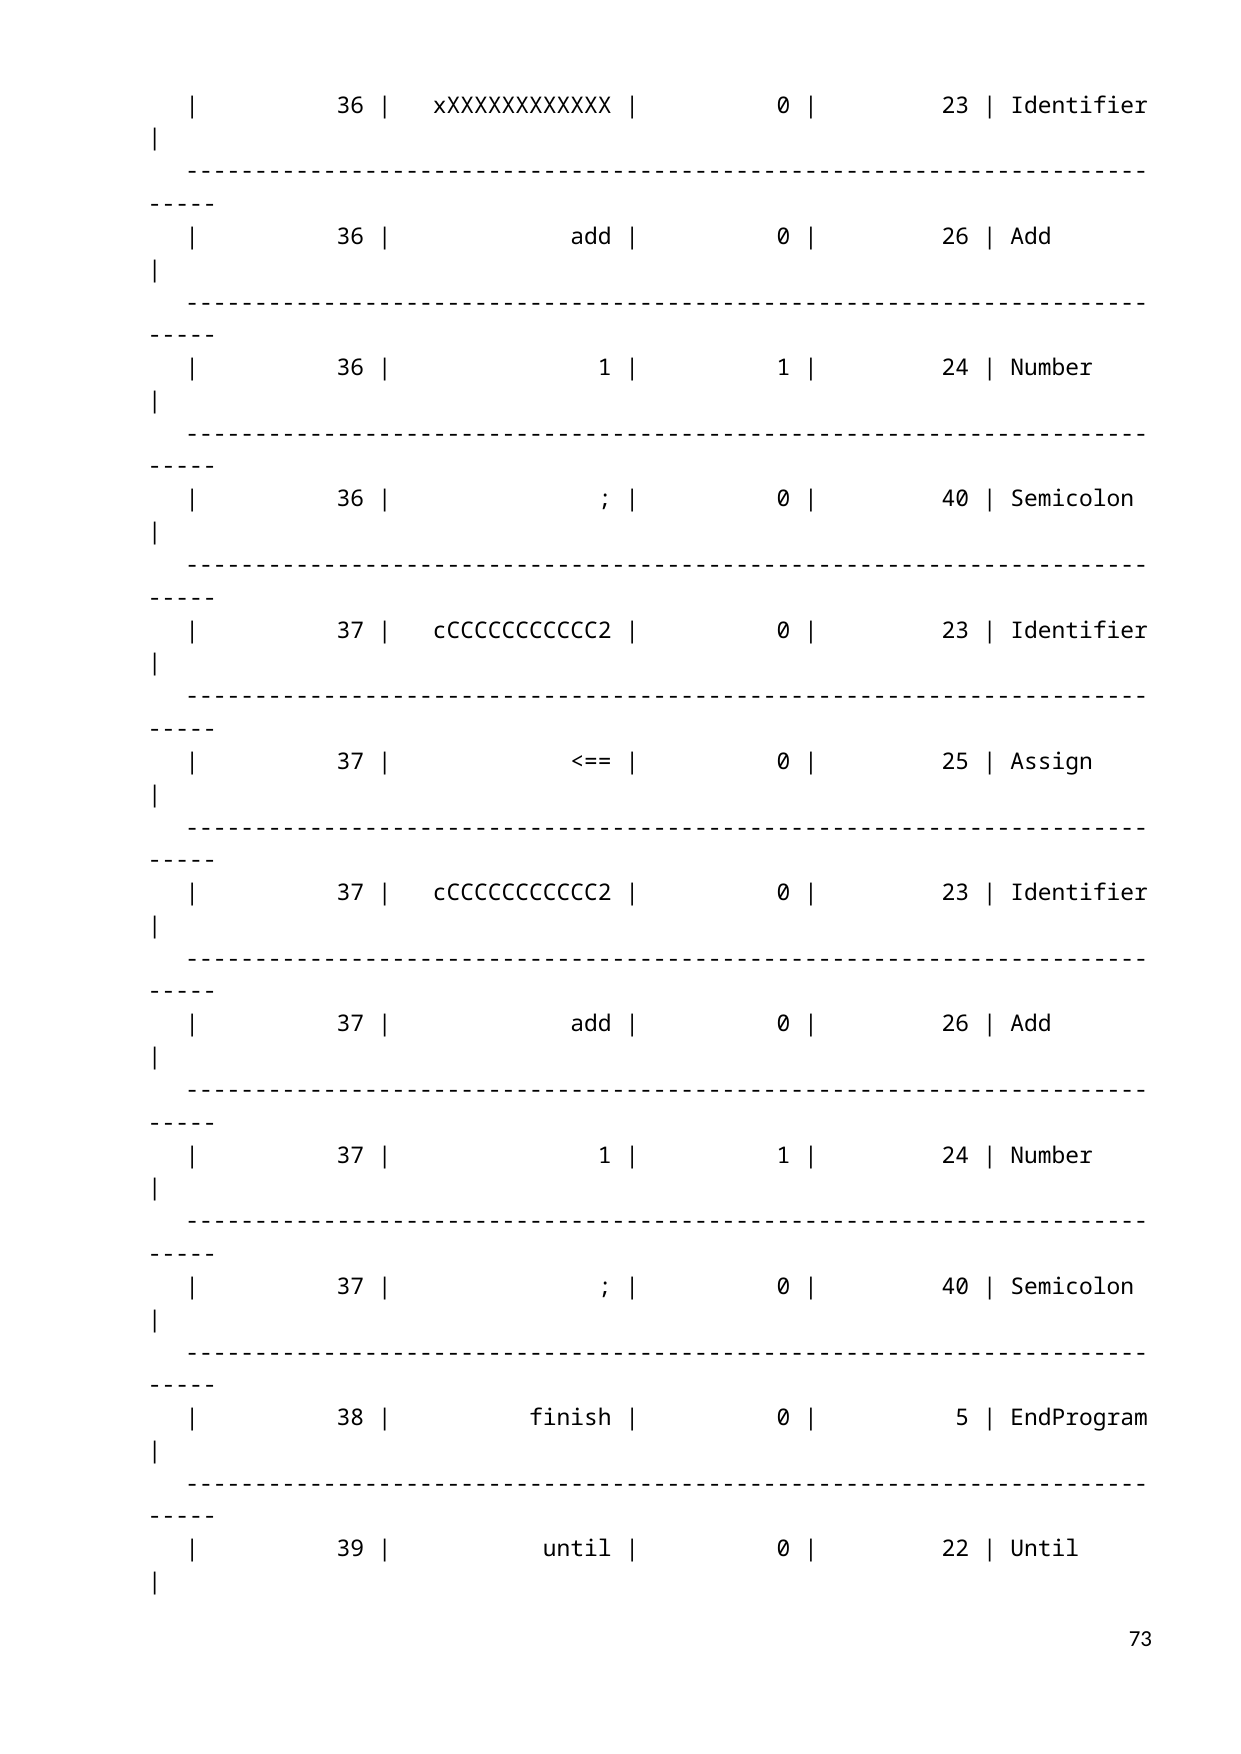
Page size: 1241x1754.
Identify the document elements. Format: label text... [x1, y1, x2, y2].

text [148, 285, 1152, 349]
text | 38 | finish | 0 | 5 | EndProgram | [148, 1401, 1152, 1465]
text | 37 | ; | 0 | 40 | Semicolon | [148, 1270, 1152, 1334]
text --------------------------------------------------------------------------- [148, 1204, 1152, 1268]
text | 36 | 1 | 1 | 24 | Number | [148, 351, 1152, 415]
text --------------------------------------------------------------------------- [148, 548, 1152, 612]
text | 39 | until | 0 | 22 | Until | [148, 1532, 1152, 1596]
text | 36 | xXXXXXXXXXXXX | 0 | 23 | Identifier | [148, 88, 1152, 153]
text | 37 | 1 | 1 | 24 | Number | [148, 1138, 1152, 1203]
text | 37 | cCCCCCCCCCCC2 | 0 | 23 | Identifier | [148, 613, 1152, 678]
text | 37 | add | 0 | 26 | Add | [148, 1007, 1152, 1071]
text | 36 | add | 0 | 26 | Add | [148, 220, 1152, 284]
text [148, 1467, 1152, 1531]
text --------------------------------------------------------------------------- [148, 679, 1152, 743]
text | 36 | ; | 0 | 40 | Semicolon | [148, 482, 1152, 546]
text --------------------------------------------------------------------------- [148, 942, 1152, 1006]
text --------------------------------------------------------------------------- [148, 810, 1152, 874]
text | 37 | <== | 0 | 25 | Assign | [148, 745, 1152, 809]
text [148, 1335, 1152, 1399]
text | 37 | cCCCCCCCCCCC2 | 0 | 23 | Identifier | [148, 876, 1152, 940]
text --------------------------------------------------------------------------- [148, 1073, 1152, 1137]
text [148, 154, 1152, 218]
text --------------------------------------------------------------------------- [148, 417, 1152, 481]
